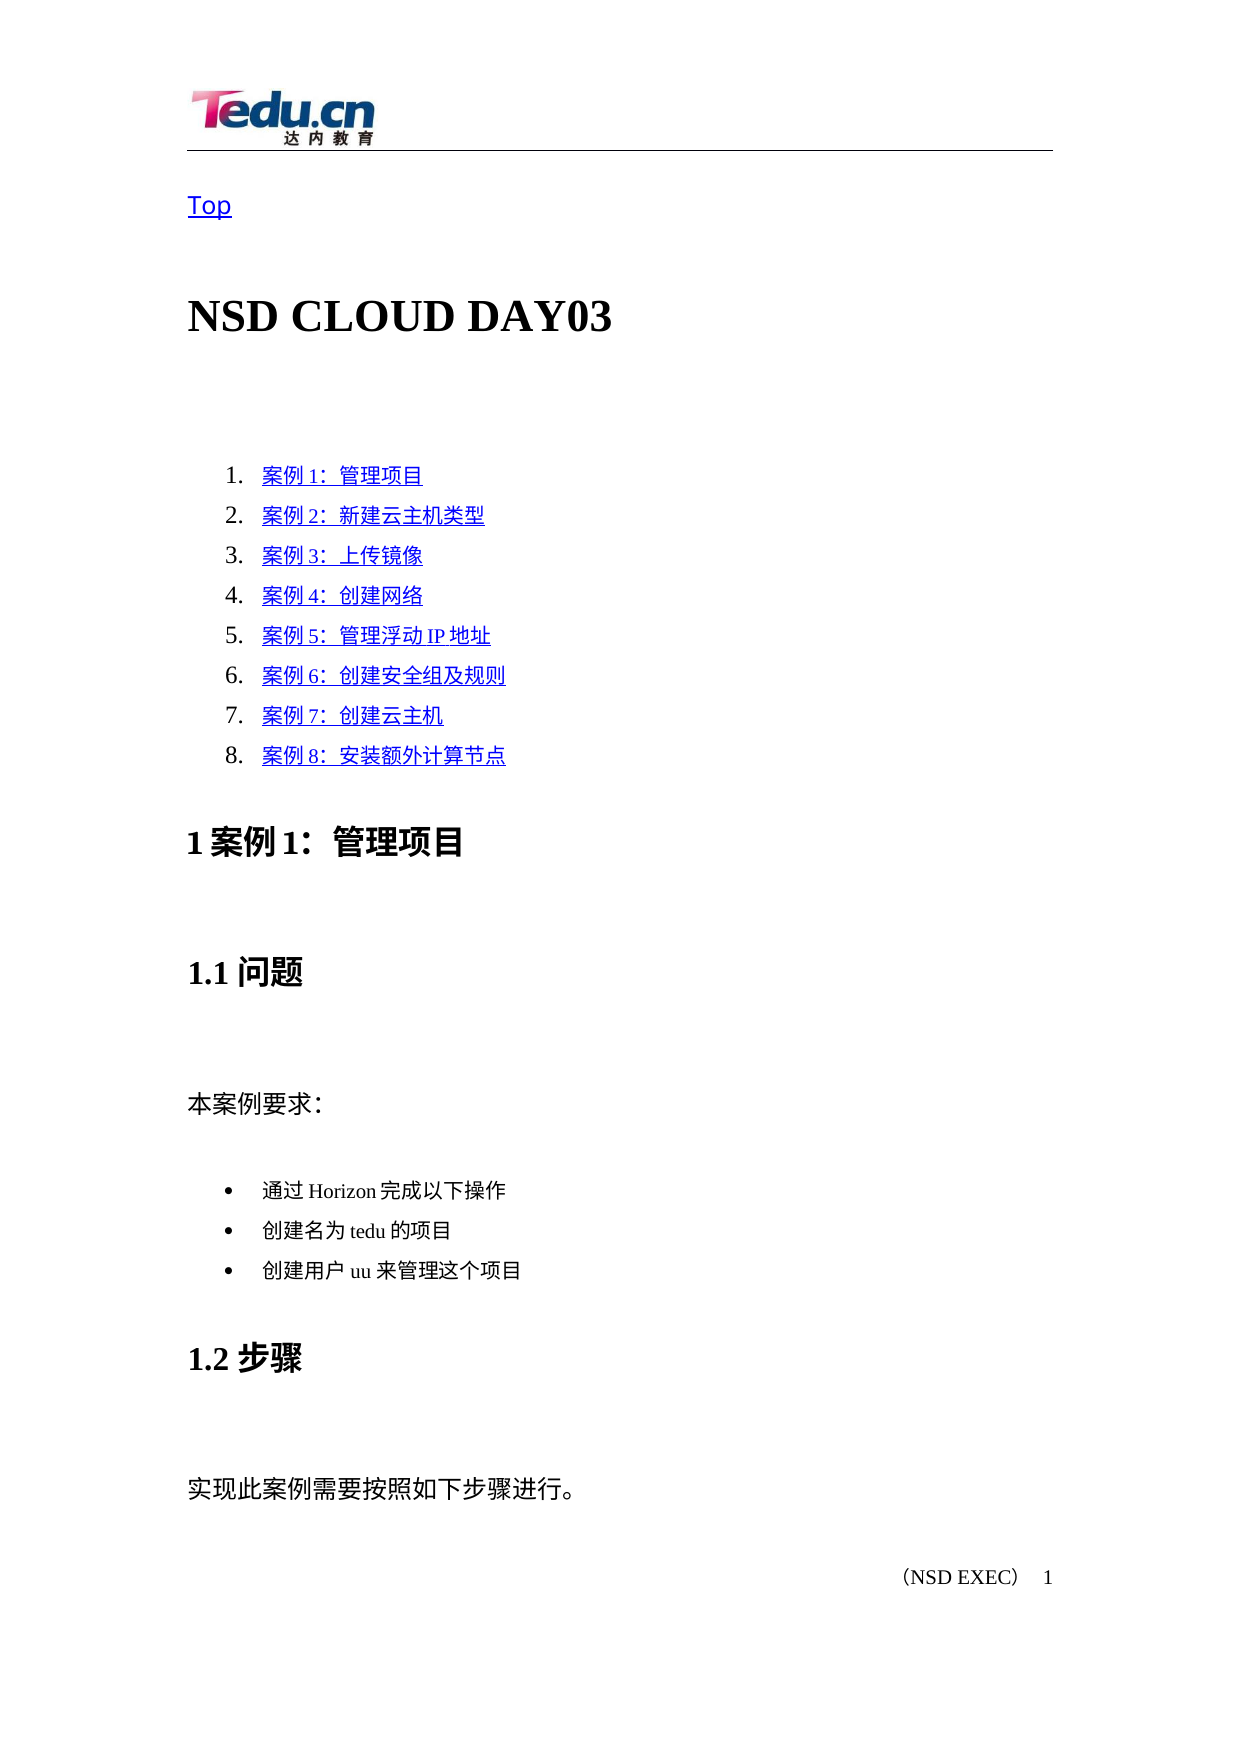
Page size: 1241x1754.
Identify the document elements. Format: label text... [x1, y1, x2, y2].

list 案例7：创建云主机 [225, 697, 1053, 731]
picture [187, 88, 379, 148]
text 实现此案例需要按照如下步骤进行。 [187, 1454, 1053, 1522]
text Top [187, 170, 1053, 238]
list 案例1：管理项目 [225, 457, 1053, 491]
subtitle NSD CLOUD DAY03 [187, 281, 1053, 348]
subtitle 1.2 步骤 [187, 1322, 1053, 1390]
list 案例4：创建网络 [225, 577, 1053, 611]
subtitle 1 案例1：管理项目 [187, 806, 1053, 874]
text 本案例要求： [187, 1068, 1053, 1136]
subtitle 1.1 问题 [187, 936, 1053, 1004]
list 案例5：管理浮动IP地址 [225, 617, 1053, 651]
list 案例6：创建安全组及规则 [225, 657, 1053, 691]
list 案例3：上传镜像 [225, 537, 1053, 571]
list 创建名为tedu的项目 [225, 1213, 1053, 1247]
list 通过Horizon完成以下操作 [225, 1173, 1053, 1207]
list 创建用户 uu 来管理这个项目 [225, 1253, 1053, 1287]
list 案例2：新建云主机类型 [225, 497, 1053, 531]
list 案例8：安装额外计算节点 [225, 737, 1053, 771]
